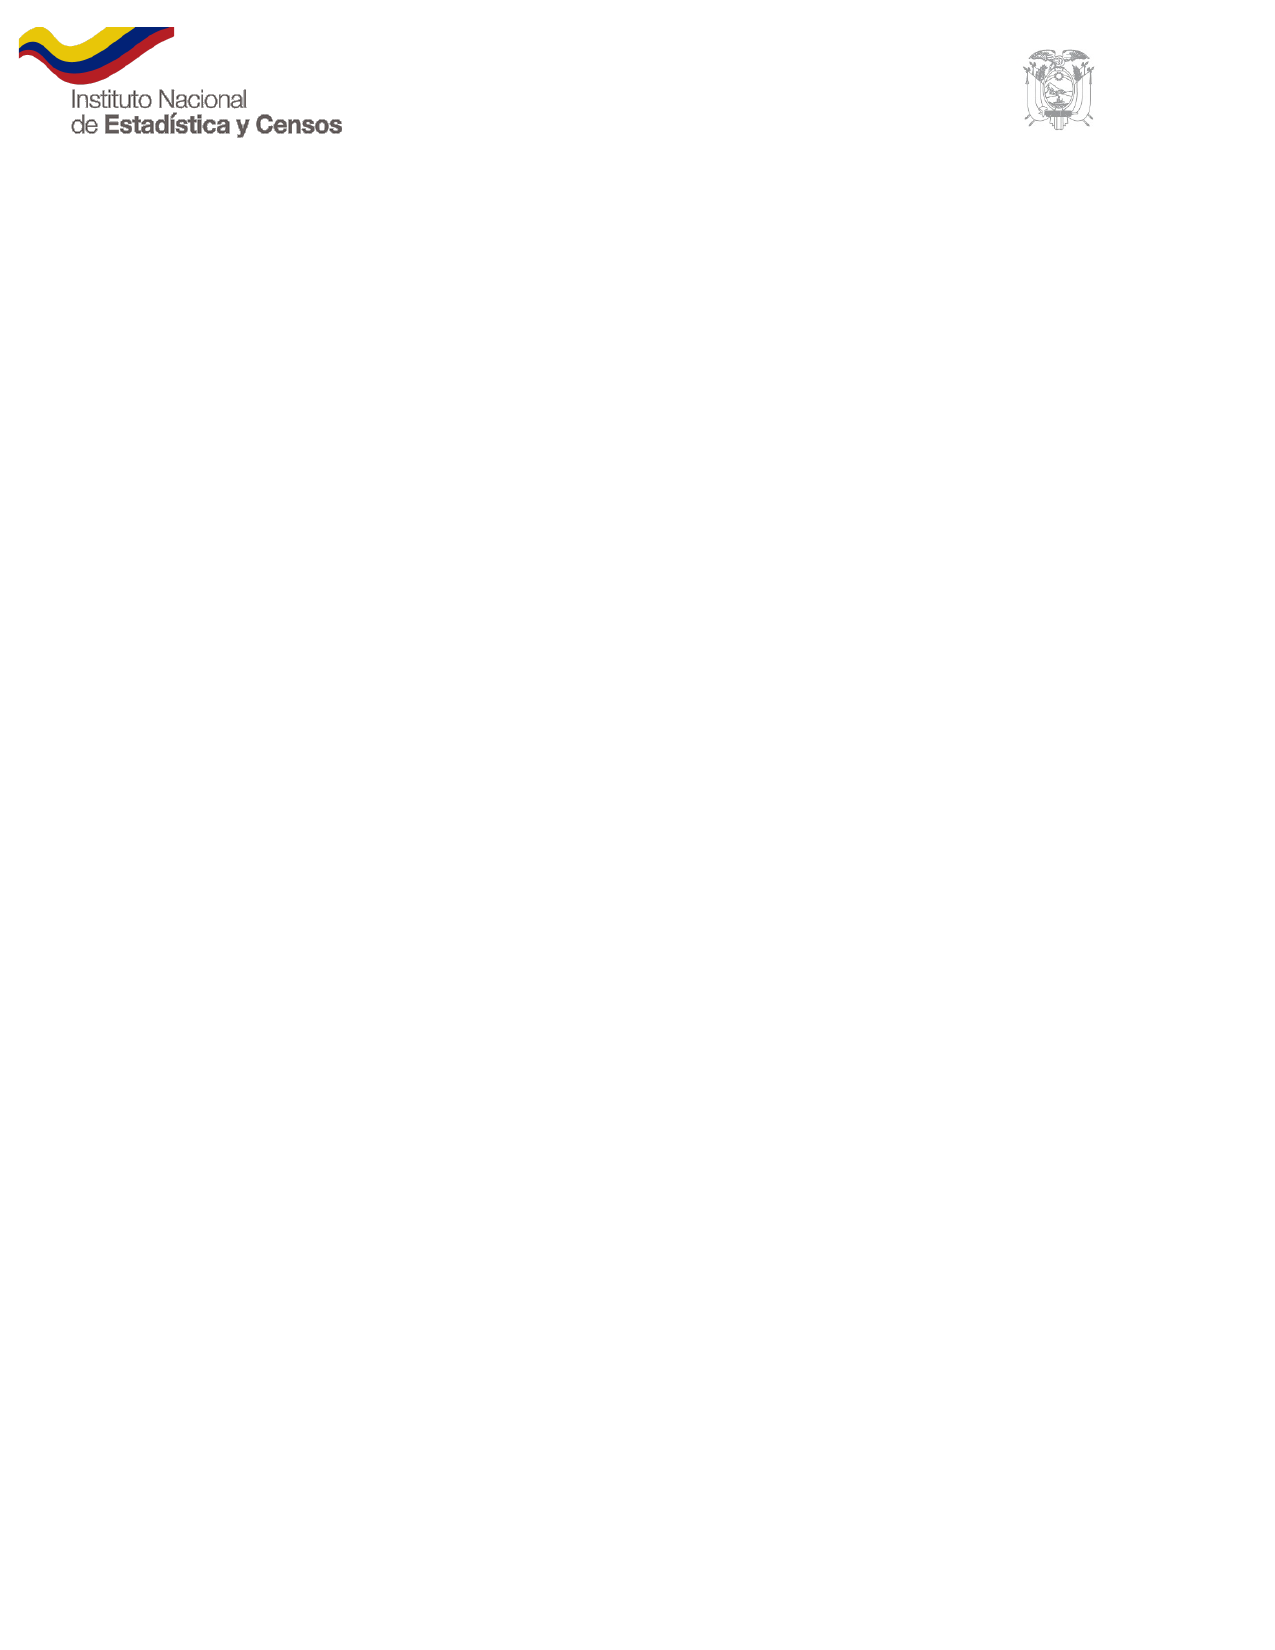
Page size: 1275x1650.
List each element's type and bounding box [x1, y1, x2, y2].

picture [18, 27, 346, 142]
picture [1016, 49, 1098, 131]
